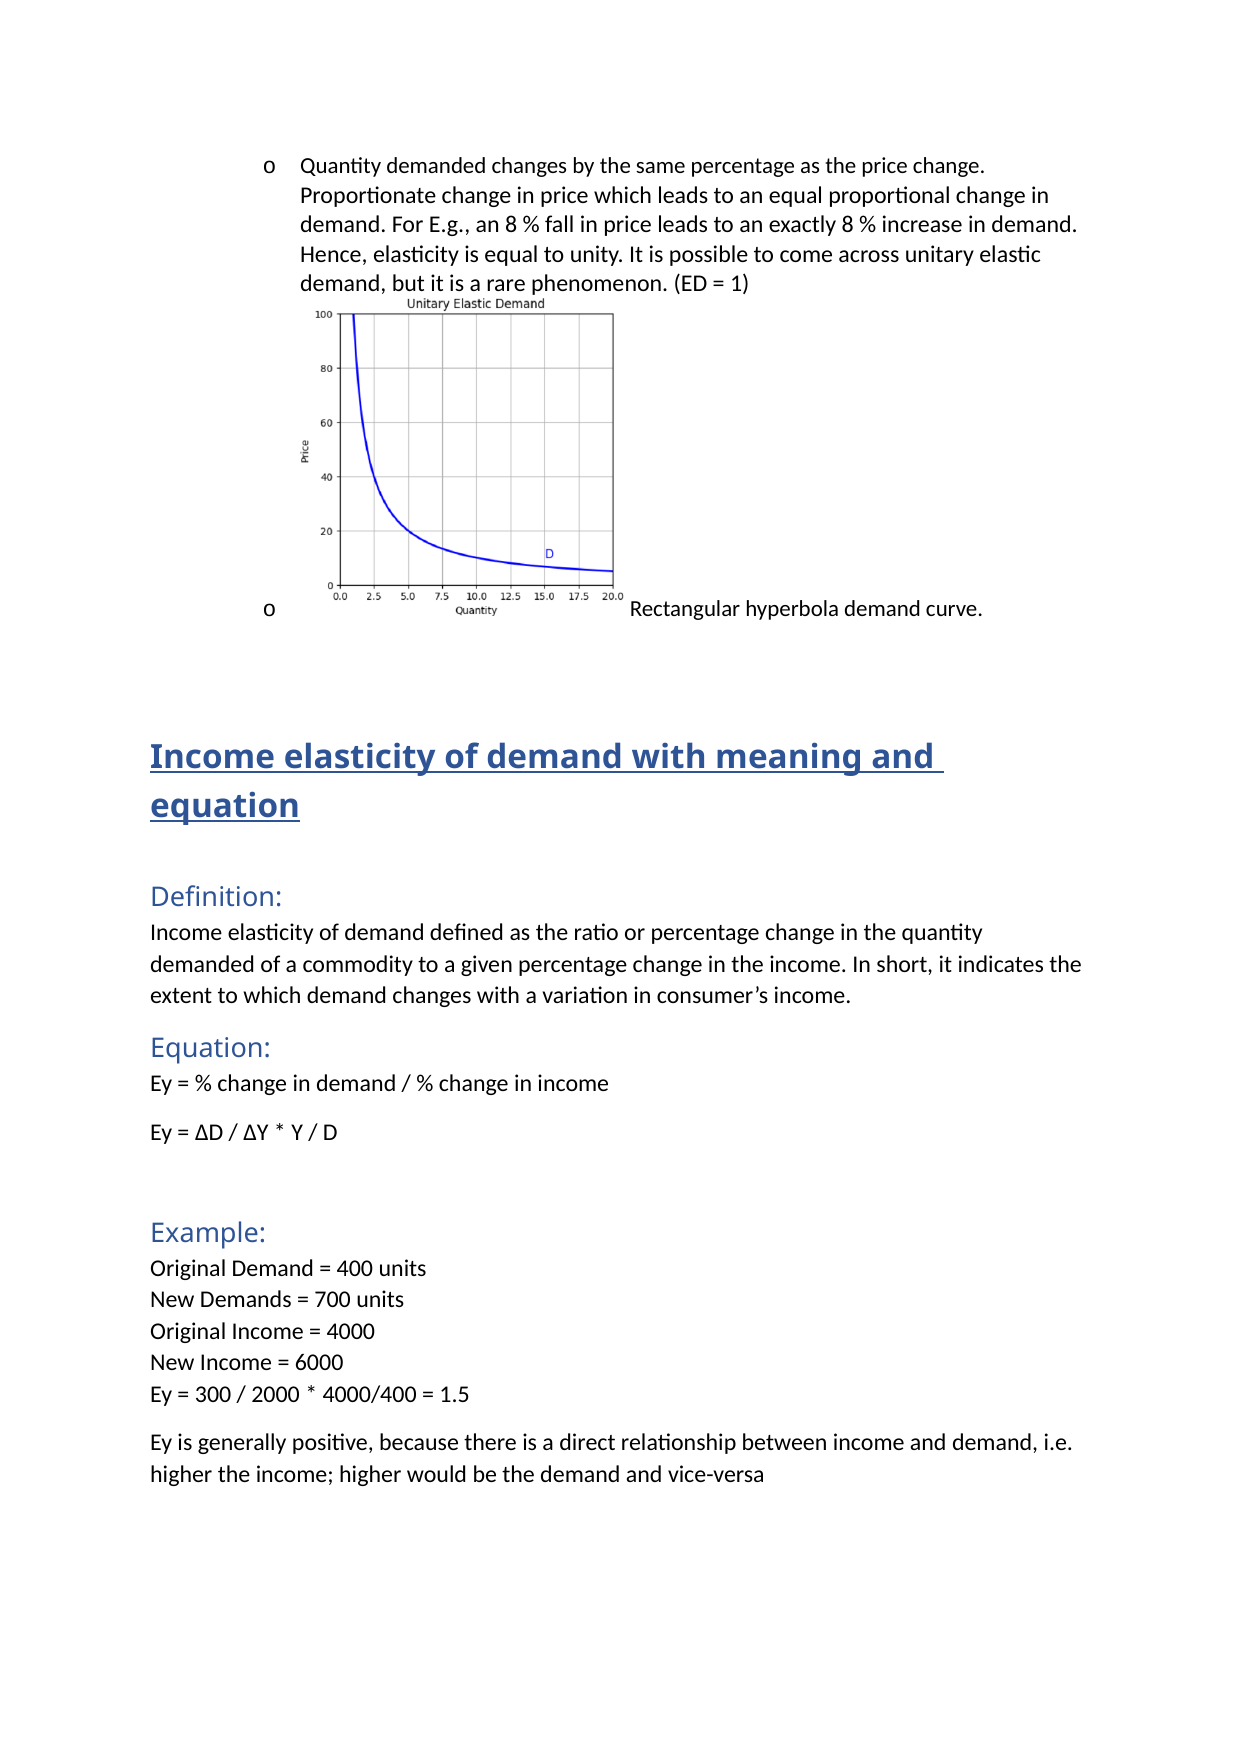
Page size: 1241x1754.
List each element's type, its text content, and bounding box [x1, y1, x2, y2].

picture [300, 297, 630, 617]
text Original Income = 4000 [150, 1316, 1090, 1345]
text New Demands = 700 units [150, 1284, 1090, 1314]
text New Income = 6000 [150, 1347, 1090, 1377]
text Ey = ∆D / ∆Y * Y / D [150, 1117, 1090, 1146]
subtitle Definition: [150, 877, 1090, 914]
text Ey = % change in demand / % change in income [150, 1068, 1090, 1098]
subtitle Equation: [150, 1028, 1090, 1065]
subtitle Income elasticity of demand with meaning and equation [150, 733, 1090, 827]
list Quantity demanded changes by the same percentage as the price change. Proportionate change in price which leads to an equal proportional change in demand. For E.g., an 8 % fall in price leads to an exactly 8 % increase in demand. Hence, elasticity is equal to unity. It is possible to come across unitary elastic demand, but it is a rare phenomenon. (ED = 1) [262, 150, 1090, 297]
text Income elasticity of demand defined as the ratio or percentage change in the quantity demanded of a commodity to a given percentage change in the income. In short, it indicates the extent to which demand changes with a variation in consumer’s income. [150, 917, 1090, 1009]
text Original Demand = 400 units [150, 1253, 1090, 1282]
text Ey = 300 / 2000 * 4000/400 = 1.5 [150, 1379, 1090, 1408]
text Ey is generally positive, because there is a direct relationship between income and demand, i.e. higher the income; higher would be the demand and vice-versa [150, 1427, 1090, 1488]
subtitle Example: [150, 1213, 1090, 1250]
